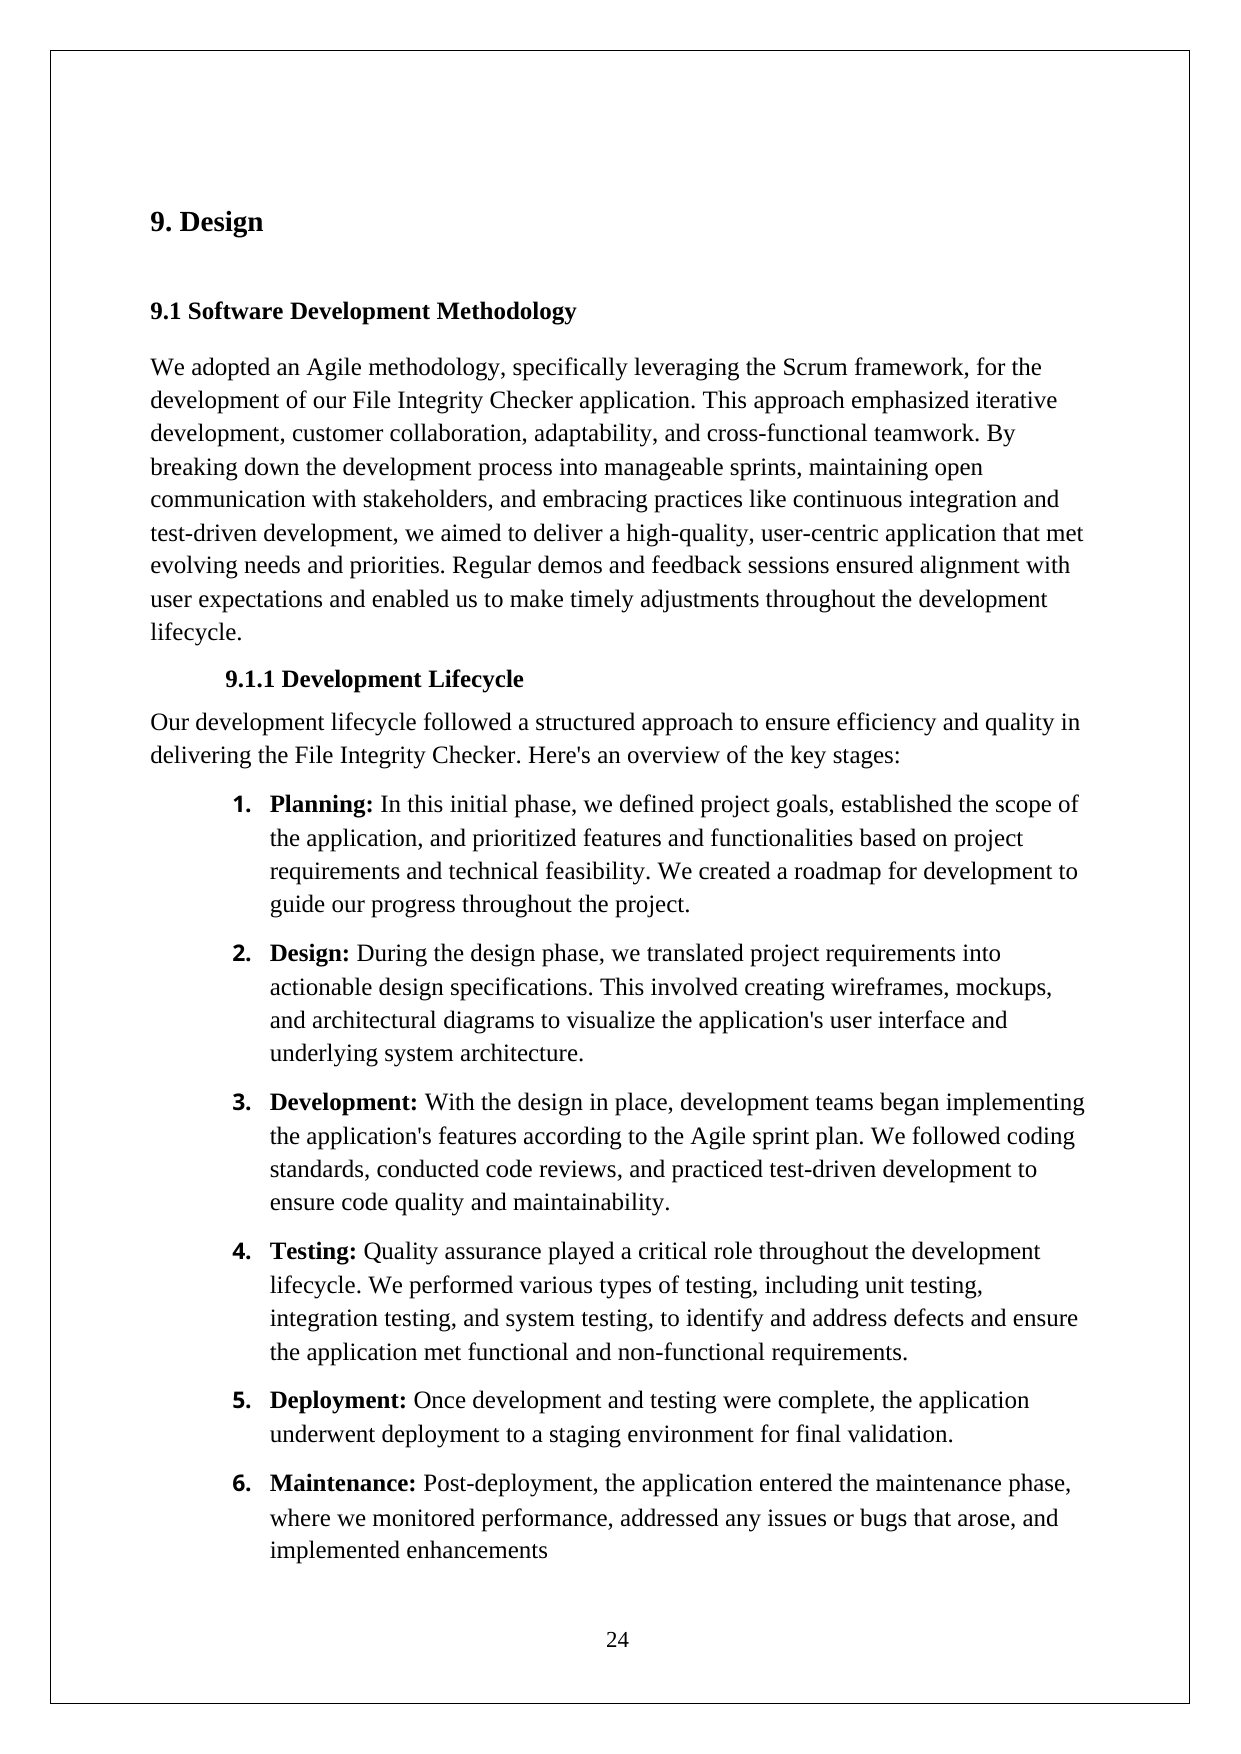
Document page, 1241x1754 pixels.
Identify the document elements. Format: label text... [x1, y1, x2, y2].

subtitle 9.1.1 Development Lifecycle [225, 664, 1117, 693]
list Maintenance: Post-deployment, the application entered the maintenance phase, where we monitored performance, addressed any issues or bugs that arose, and implemented enhancements [232, 1467, 1072, 1564]
subtitle Design [150, 204, 1117, 238]
subtitle Software Development Methodology [150, 296, 1117, 325]
list Testing: Quality assurance played a critical role throughout the development lifecycle. We performed various types of testing, including unit testing, integration testing, and system testing, to identify and address defects and ensure the application met functional and non-functional requirements. [232, 1235, 1079, 1365]
text We adopted an Agile methodology, specifically leveraging the Scrum framework, for the development of our File Integrity Checker application. This approach emphasized iterative development, customer collaboration, adaptability, and cross-functional teamwork. By breaking down the development process into manageable sprints, maintaining open communication with stakeholders, and embracing practices like continuous integration and test-driven development, we aimed to deliver a high-quality, user-centric application that met evolving needs and priorities. Regular demos and feedback sessions ensured alignment with user expectations and enabled us to make timely adjustments throughout the development lifecycle. [150, 352, 1084, 645]
list Design: During the design phase, we translated project requirements into actionable design specifications. This involved creating wireframes, mockups, and architectural diagrams to visualize the application's user interface and underlying system architecture. [232, 937, 1053, 1067]
list Planning: In this initial phase, we defined project goals, established the scope of the application, and prioritized features and functionalities based on project requirements and technical feasibility. We created a roadmap for development to guide our progress throughout the project. [232, 788, 1079, 918]
text Our development lifecycle followed a structured approach to ensure efficiency and quality in delivering the File Integrity Checker. Here's an overview of the key stages: [150, 707, 1082, 769]
list Development: With the design in place, development teams began implementing the application's features according to the Agile sprint plan. We followed coding standards, conducted code reviews, and practiced test-driven development to ensure code quality and maintainability. [232, 1086, 1085, 1216]
list Deployment: Once development and testing were complete, the application underwent deployment to a staging environment for final validation. [232, 1384, 1030, 1448]
